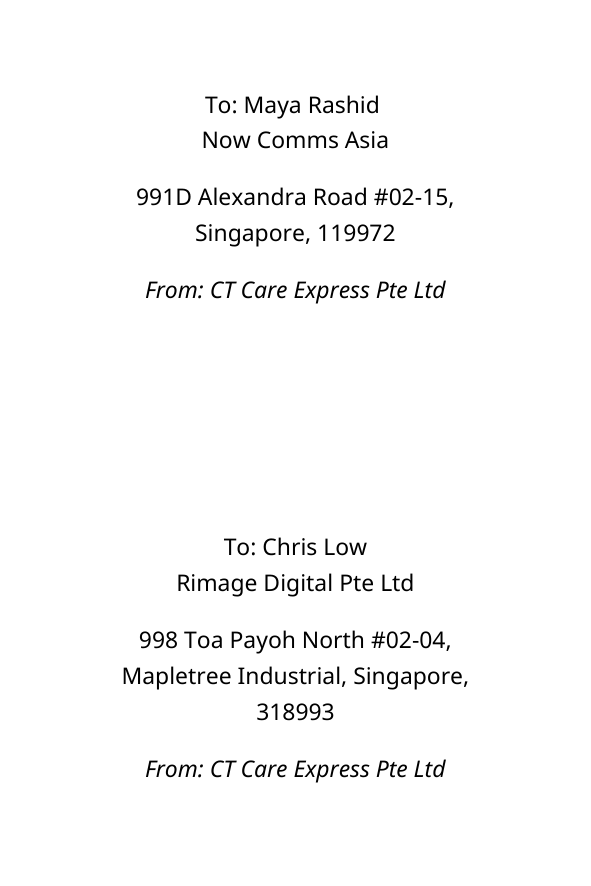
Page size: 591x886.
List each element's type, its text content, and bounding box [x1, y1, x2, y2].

text From: CT Care Express Pte Ltd [118, 753, 472, 784]
text To: Maya Rashid Now Comms Asia [118, 88, 472, 156]
text 998 Toa Payoh North #02-04, Mapletree Industrial, Singapore, 318993 [118, 624, 472, 727]
text 991D Alexandra Road #02-15, Singapore, 119972 [118, 181, 472, 248]
text From: CT Care Express Pte Ltd [118, 274, 472, 305]
text To: Chris Low Rimage Digital Pte Ltd [118, 531, 472, 598]
